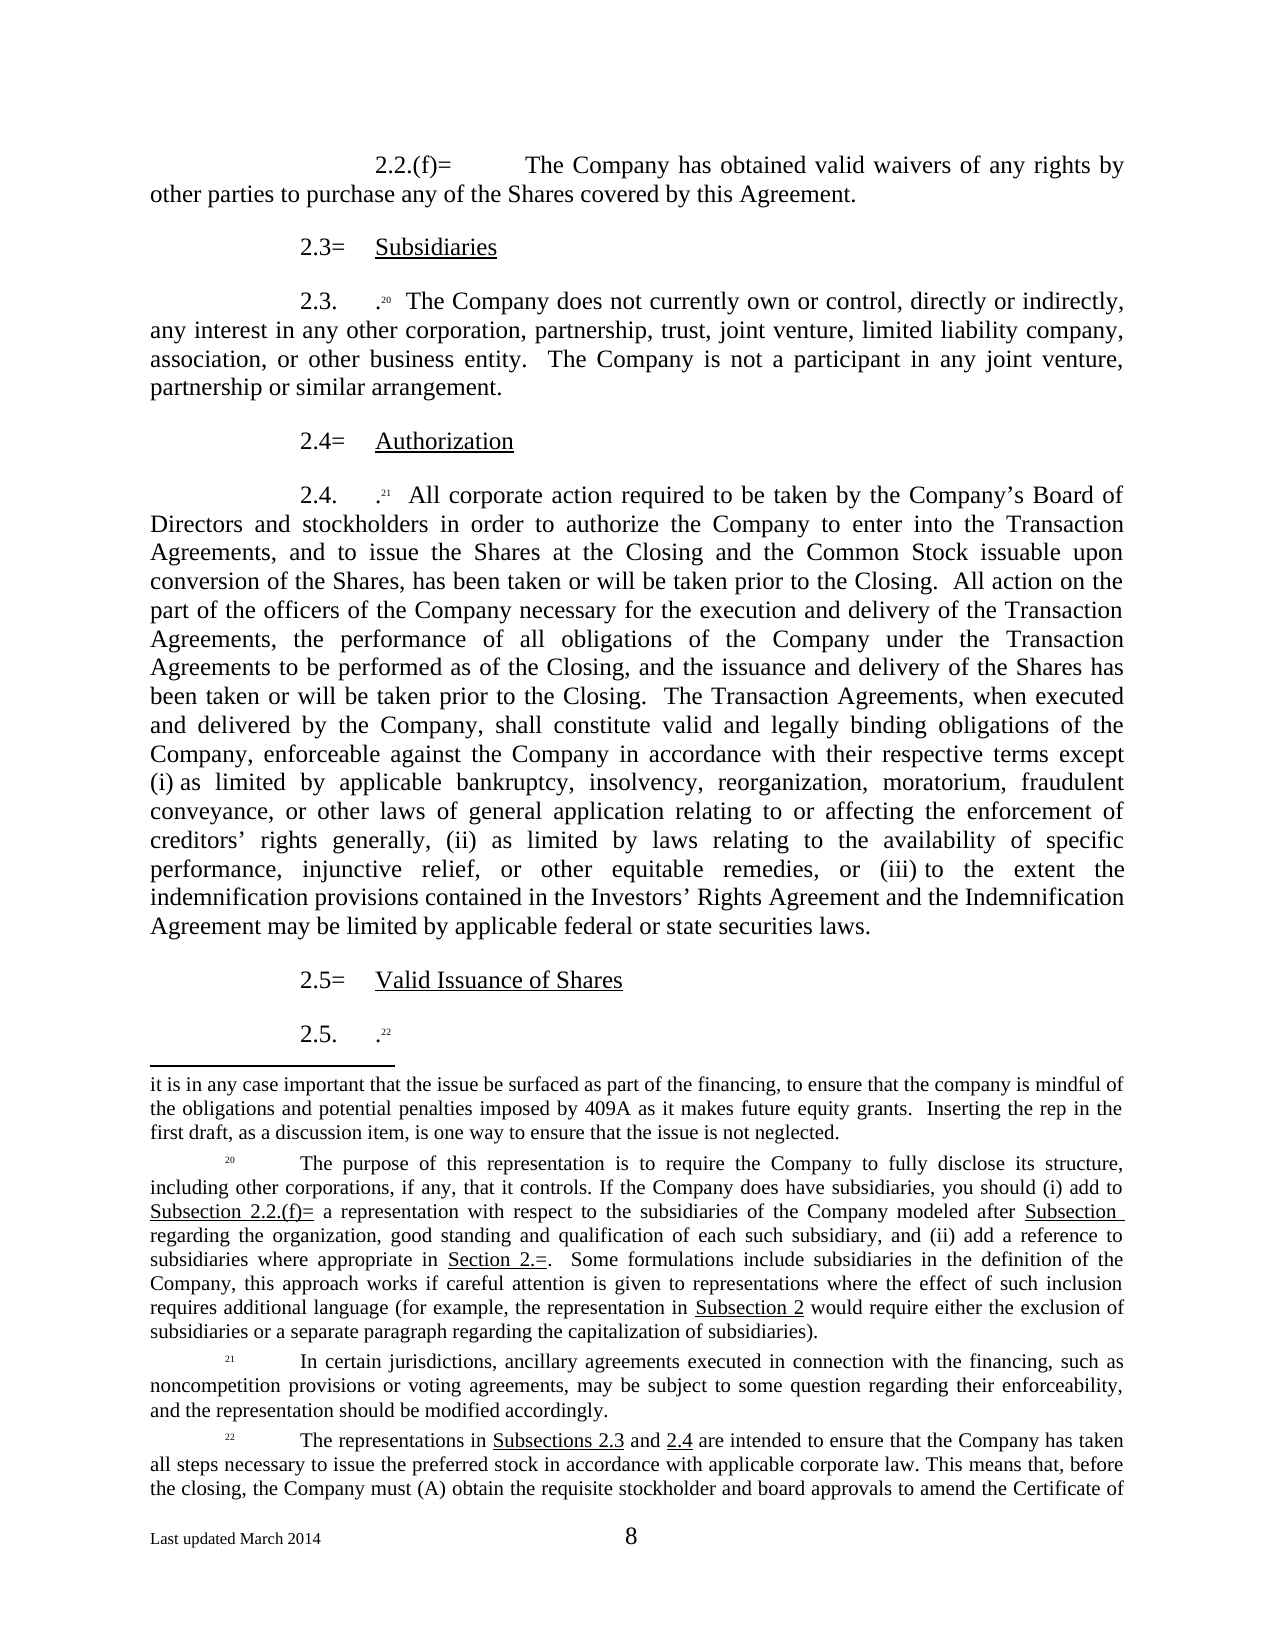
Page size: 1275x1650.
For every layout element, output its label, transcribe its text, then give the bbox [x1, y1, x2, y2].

subtitle The Company has obtained valid waivers of any rights by other parties to purchase any of the Shares covered by this Agreement. [150, 150, 1125, 207]
subtitle . [150, 1019, 1125, 1047]
subtitle 2.4= Authorization [150, 426, 1125, 455]
subtitle . The Company does not currently own or control, directly or indirectly, any interest in any other corporation, partnership, trust, joint venture, limited liability company, association, or other business entity. The Company is not a participant in any joint venture, partnership or similar arrangement. [150, 286, 1125, 401]
subtitle . All corporate action required to be taken by the Company’s Board of Directors and stockholders in order to authorize the Company to enter into the Transaction Agreements, and to issue the Shares at the Closing and the Common Stock issuable upon conversion of the Shares, has been taken or will be taken prior to the Closing. All action on the part of the officers of the Company necessary for the execution and delivery of the Transaction Agreements, the performance of all obligations of the Company under the Transaction Agreements to be performed as of the Closing, and the issuance and delivery of the Shares has been taken or will be taken prior to the Closing. The Transaction Agreements, when executed and delivered by the Company, shall constitute valid and legally binding obligations of the Company, enforceable against the Company in accordance with their respective terms except (i) as limited by applicable bankruptcy, insolvency, reorganization, moratorium, fraudulent conveyance, or other laws of general application relating to or affecting the enforcement of creditors’ rights generally, (ii) as limited by laws relating to the availability of specific performance, injunctive relief, or other equitable remedies, or (iii) to the extent the indemnification provisions contained in the Investors’ Rights Agreement and the Indemnification Agreement may be limited by applicable federal or state securities laws. [150, 480, 1125, 940]
subtitle 2.5= Valid Issuance of Shares [150, 965, 1125, 994]
subtitle 2.3= Subsidiaries [150, 232, 1125, 261]
